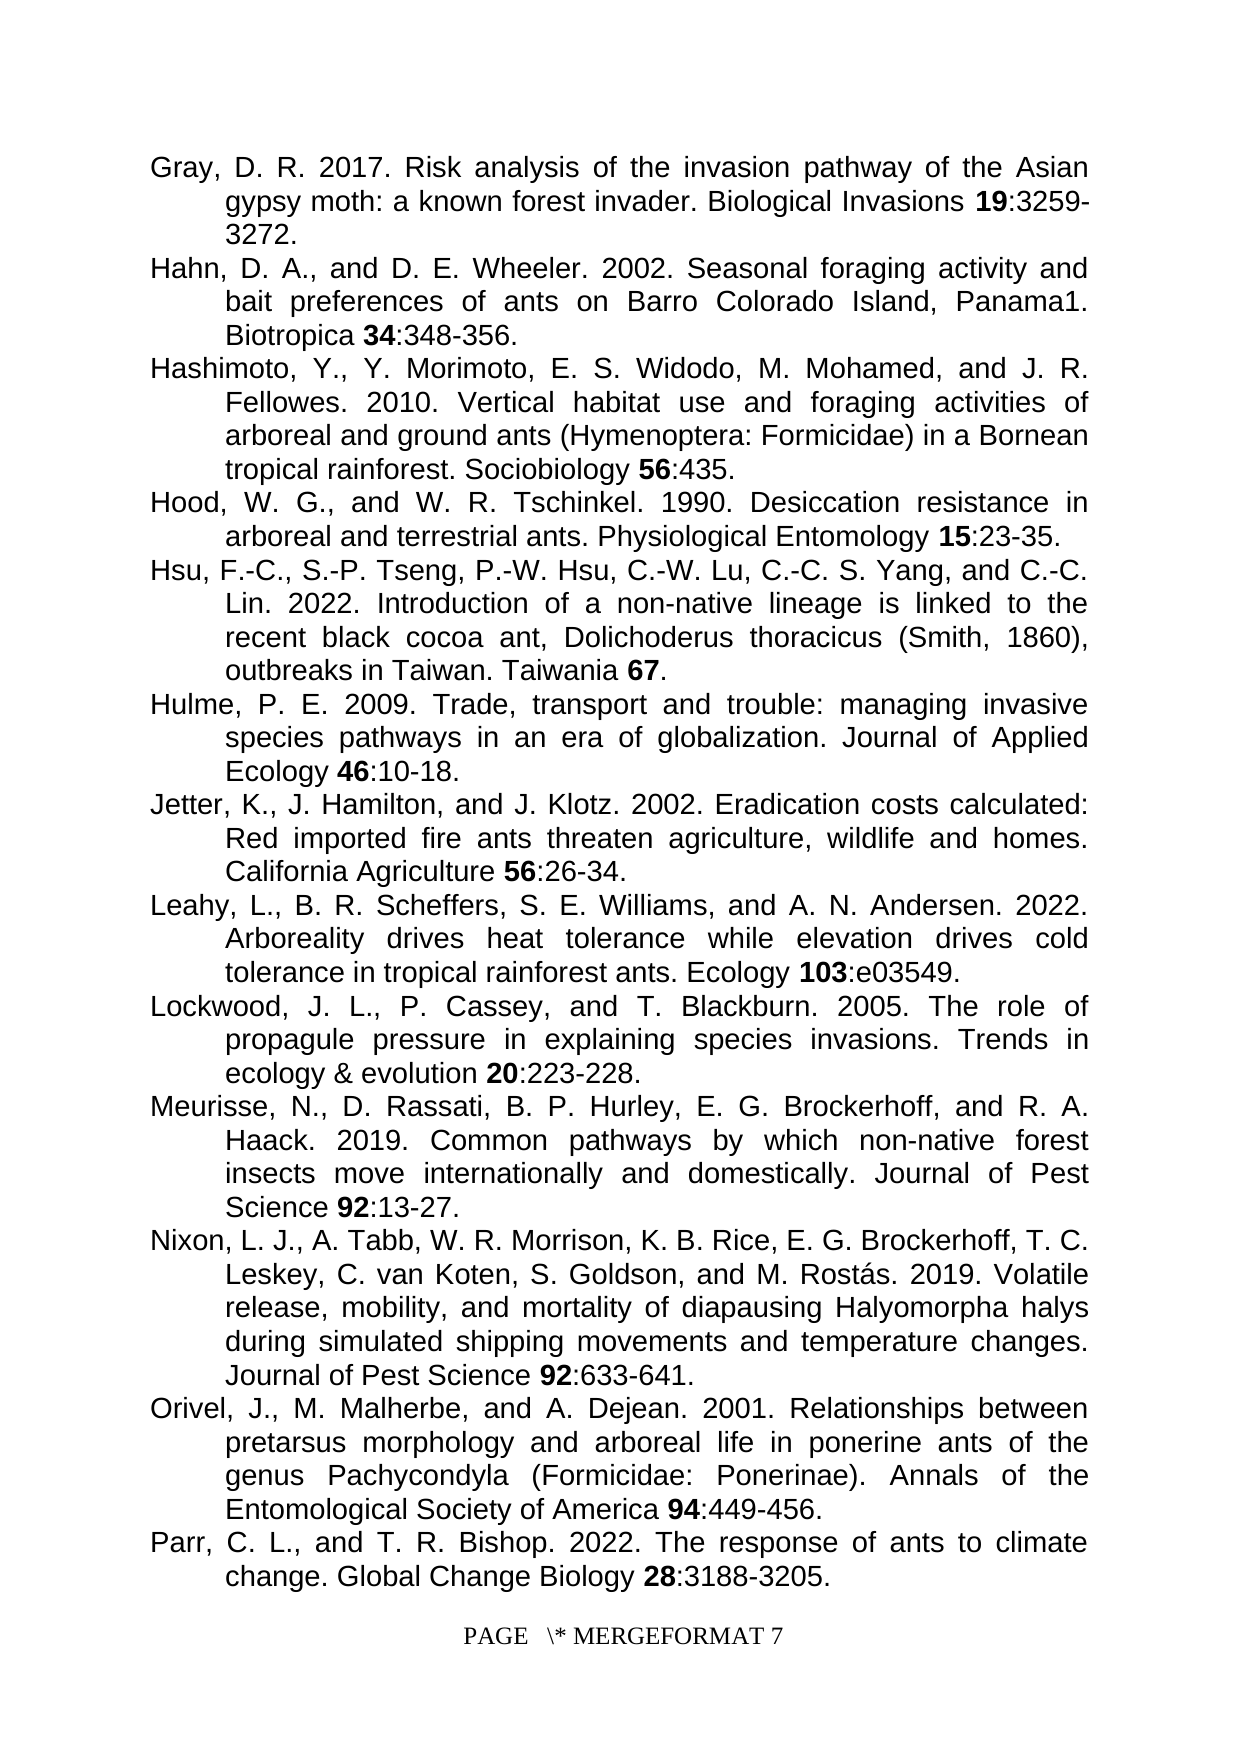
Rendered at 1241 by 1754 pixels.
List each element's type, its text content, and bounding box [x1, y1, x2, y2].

text Hood, W. G., and W. R. Tschinkel. 1990. Desiccation resistance in arboreal and terrestrial ants. Physiological Entomology 15:23-35. [150, 485, 1090, 552]
text Parr, C. L., and T. R. Bishop. 2022. The response of ants to climate change. Global Change Biology 28:3188-3205. [150, 1525, 1090, 1592]
text Lockwood, J. L., P. Cassey, and T. Blackburn. 2005. The role of propagule pressure in explaining species invasions. Trends in ecology & evolution 20:223-228. [150, 988, 1090, 1089]
text Orivel, J., M. Malherbe, and A. Dejean. 2001. Relationships between pretarsus morphology and arboreal life in ponerine ants of the genus Pachycondyla (Formicidae: Ponerinae). Annals of the Entomological Society of America 94:449-456. [150, 1391, 1090, 1525]
text Hsu, F.-C., S.-P. Tseng, P.-W. Hsu, C.-W. Lu, C.-C. S. Yang, and C.-C. Lin. 2022. Introduction of a non-native lineage is linked to the recent black cocoa ant, Dolichoderus thoracicus (Smith, 1860), outbreaks in Taiwan. Taiwania 67. [150, 552, 1090, 687]
text Hulme, P. E. 2009. Trade, transport and trouble: managing invasive species pathways in an era of globalization. Journal of Applied Ecology 46:10-18. [150, 687, 1090, 787]
text Nixon, L. J., A. Tabb, W. R. Morrison, K. B. Rice, E. G. Brockerhoff, T. C. Leskey, C. van Koten, S. Goldson, and M. Rostás. 2019. Volatile release, mobility, and mortality of diapausing Halyomorpha halys during simulated shipping movements and temperature changes. Journal of Pest Science 92:633-641. [150, 1223, 1090, 1391]
text Leahy, L., B. R. Scheffers, S. E. Williams, and A. N. Andersen. 2022. Arboreality drives heat tolerance while elevation drives cold tolerance in tropical rainforest ants. Ecology 103:e03549. [150, 888, 1090, 988]
text Hahn, D. A., and D. E. Wheeler. 2002. Seasonal foraging activity and bait preferences of ants on Barro Colorado Island, Panama1. Biotropica 34:348-356. [150, 251, 1090, 351]
text Gray, D. R. 2017. Risk analysis of the invasion pathway of the Asian gypsy moth: a known forest invader. Biological Invasions 19:3259-3272. [150, 150, 1090, 251]
text Meurisse, N., D. Rassati, B. P. Hurley, E. G. Brockerhoff, and R. A. Haack. 2019. Common pathways by which non-native forest insects move internationally and domestically. Journal of Pest Science 92:13-27. [150, 1089, 1090, 1223]
text Jetter, K., J. Hamilton, and J. Klotz. 2002. Eradication costs calculated: Red imported fire ants threaten agriculture, wildlife and homes. California Agriculture 56:26-34. [150, 787, 1090, 888]
text Hashimoto, Y., Y. Morimoto, E. S. Widodo, M. Mohamed, and J. R. Fellowes. 2010. Vertical habitat use and foraging activities of arboreal and ground ants (Hymenoptera: Formicidae) in a Bornean tropical rainforest. Sociobiology 56:435. [150, 351, 1090, 485]
